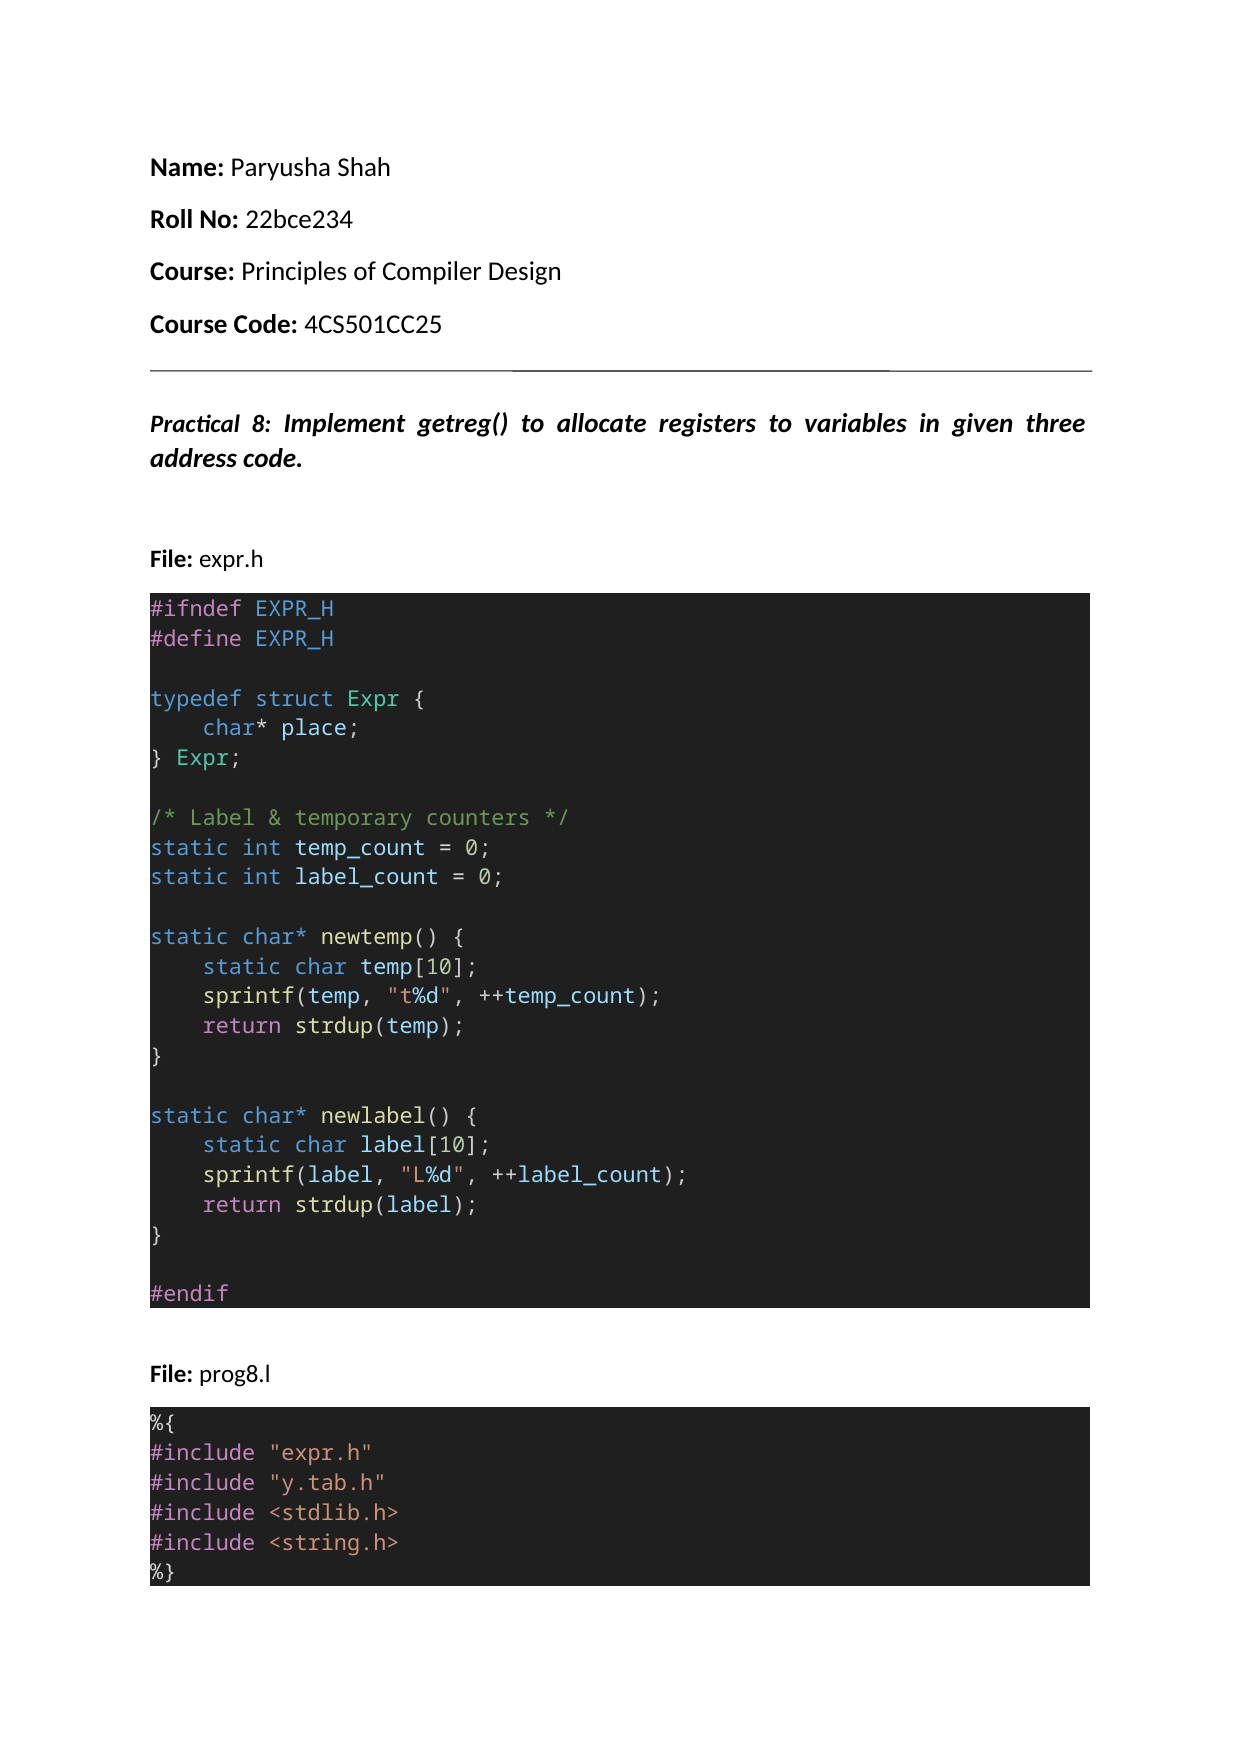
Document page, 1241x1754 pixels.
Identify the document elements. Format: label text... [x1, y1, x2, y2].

text #include <stdlib.h> [150, 1497, 1090, 1526]
text File: expr.h [150, 543, 1090, 574]
text return strdup(label); [150, 1189, 1090, 1219]
text #include "expr.h" [150, 1437, 1090, 1467]
text /* Label & temporary counters */ [150, 802, 1090, 831]
text #include <string.h> [150, 1526, 1090, 1556]
text %{ [150, 1407, 1090, 1437]
text } Expr; [150, 742, 1090, 772]
text #ifndef EXPR_H [150, 593, 1090, 623]
text Course Code: 4CS501CC25 [150, 307, 1090, 340]
text return strdup(temp); [150, 1010, 1090, 1040]
text sprintf(temp, "t%d", ++temp_count); [150, 980, 1090, 1010]
text #endif [150, 1278, 1090, 1308]
text Practical 8: Implement getreg() to allocate registers to variables in given three address code. [150, 406, 1090, 475]
text Roll No: 22bce234 [150, 202, 1090, 235]
text static char* newtemp() { [150, 921, 1090, 951]
text static int label_count = 0; [150, 861, 1090, 891]
text File: prog8.l [150, 1358, 1090, 1388]
text sprintf(label, "L%d", ++label_count); [150, 1159, 1090, 1189]
text char* place; [150, 712, 1090, 742]
text static int temp_count = 0; [150, 831, 1090, 861]
text } [150, 1040, 1090, 1070]
text Course: Principles of Compiler Design [150, 254, 1090, 288]
text %} [150, 1556, 1090, 1586]
text static char label[10]; [150, 1129, 1090, 1159]
text static char temp[10]; [150, 951, 1090, 980]
text typedef struct Expr { [150, 682, 1090, 712]
text #include "y.tab.h" [150, 1467, 1090, 1497]
text static char* newlabel() { [150, 1099, 1090, 1129]
text Name: Paryusha Shah [150, 150, 1090, 183]
text #define EXPR_H [150, 623, 1090, 653]
text } [150, 1219, 1090, 1248]
